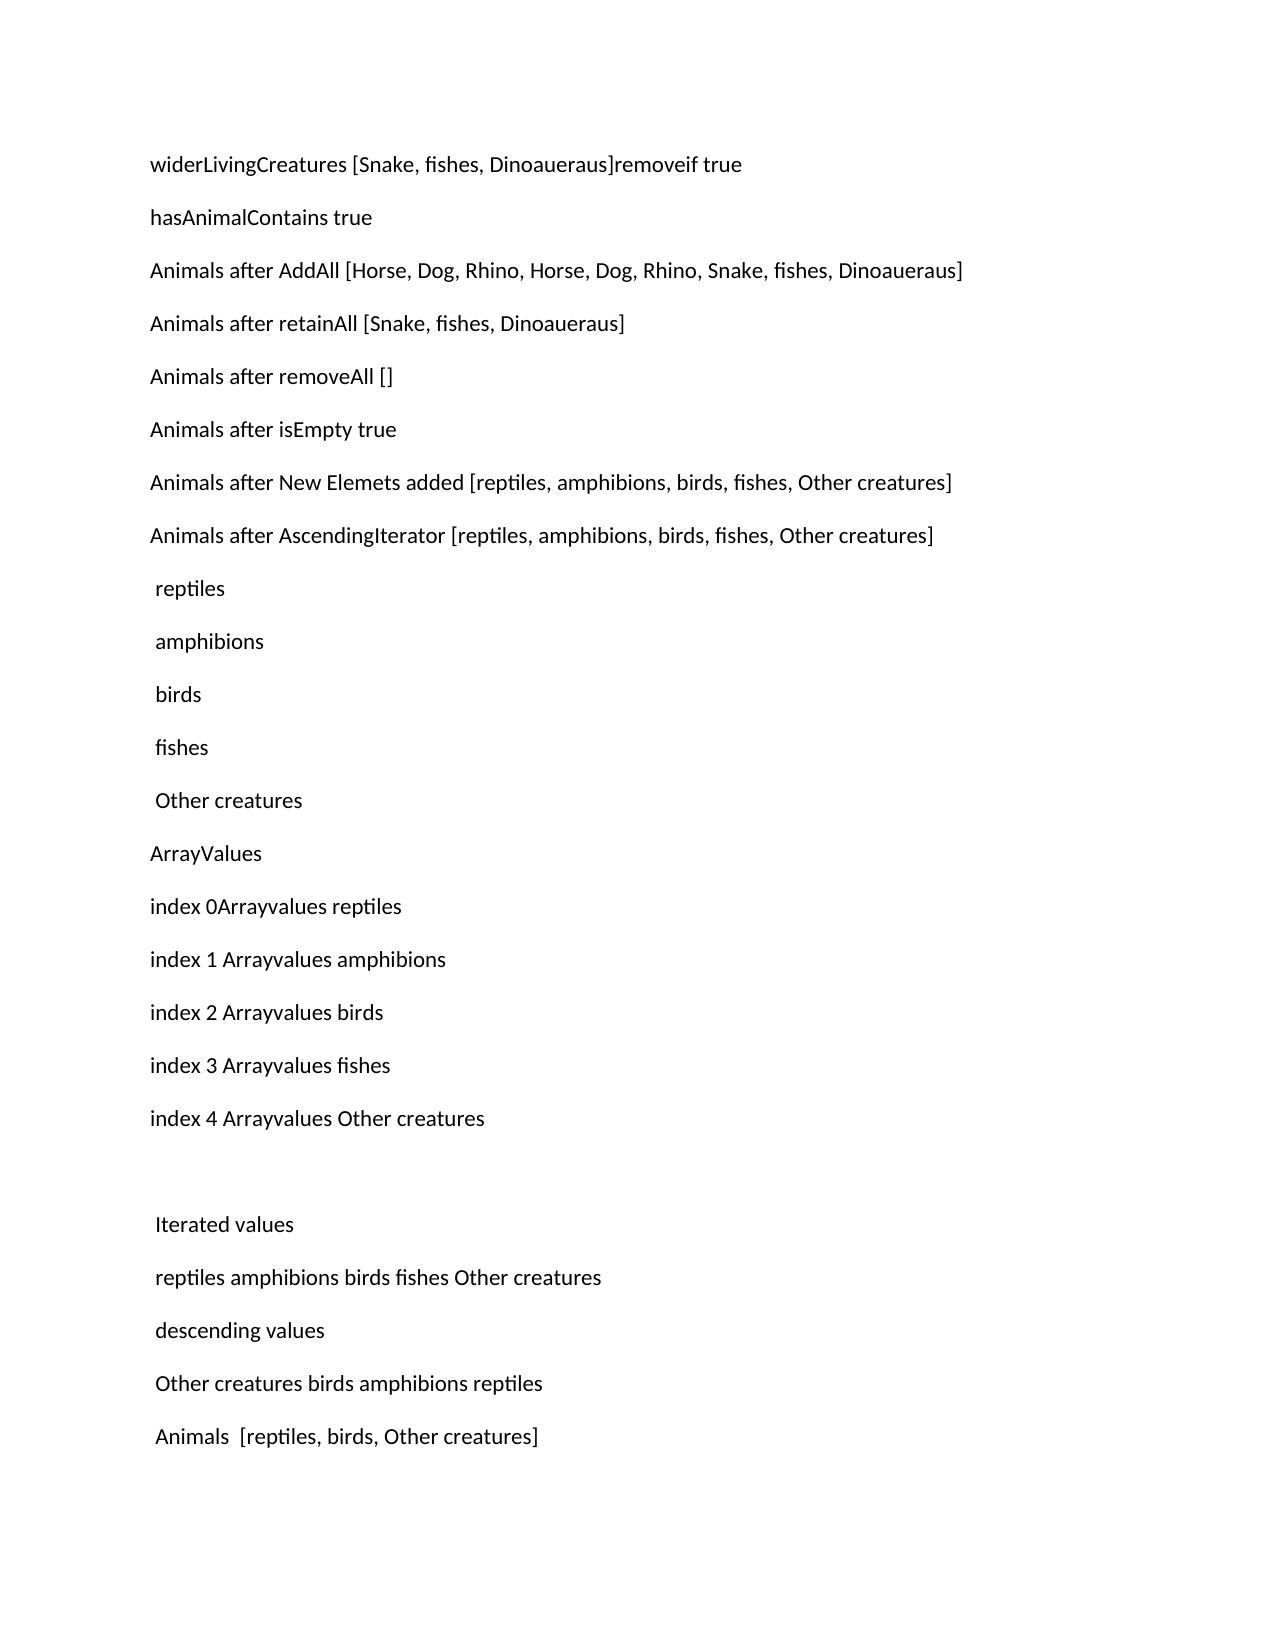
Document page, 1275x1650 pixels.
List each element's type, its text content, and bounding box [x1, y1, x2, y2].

text index 2 Arrayvalues birds [150, 998, 1125, 1026]
text index 0Arrayvalues reptiles [150, 892, 1125, 920]
text index 4 Arrayvalues Other creatures [150, 1104, 1125, 1132]
text ArrayValues [150, 839, 1125, 867]
text Iterated values [150, 1210, 1125, 1238]
text Animals after AscendingIterator [reptiles, amphibions, birds, fishes, Other creatures] [150, 521, 1125, 549]
text index 3 Arrayvalues fishes [150, 1051, 1125, 1079]
text amphibions [150, 627, 1125, 655]
text index 1 Arrayvalues amphibions [150, 945, 1125, 973]
text Other creatures birds amphibions reptiles [150, 1369, 1125, 1397]
text Animals after removeAll [] [150, 362, 1125, 390]
text Animals [reptiles, birds, Other creatures] [150, 1422, 1125, 1451]
text reptiles [150, 574, 1125, 602]
text Animals after New Elemets added [reptiles, amphibions, birds, fishes, Other creatures] [150, 468, 1125, 496]
text widerLivingCreatures [Snake, fishes, Dinoaueraus]removeif true [150, 150, 1125, 178]
text Other creatures [150, 786, 1125, 814]
text hasAnimalContains true [150, 203, 1125, 231]
text Animals after AddAll [Horse, Dog, Rhino, Horse, Dog, Rhino, Snake, fishes, Dinoaueraus] [150, 256, 1125, 284]
text fishes [150, 733, 1125, 761]
text Animals after retainAll [Snake, fishes, Dinoaueraus] [150, 309, 1125, 337]
text descending values [150, 1316, 1125, 1344]
text Animals after isEmpty true [150, 415, 1125, 443]
text birds [150, 680, 1125, 708]
text reptiles amphibions birds fishes Other creatures [150, 1263, 1125, 1291]
